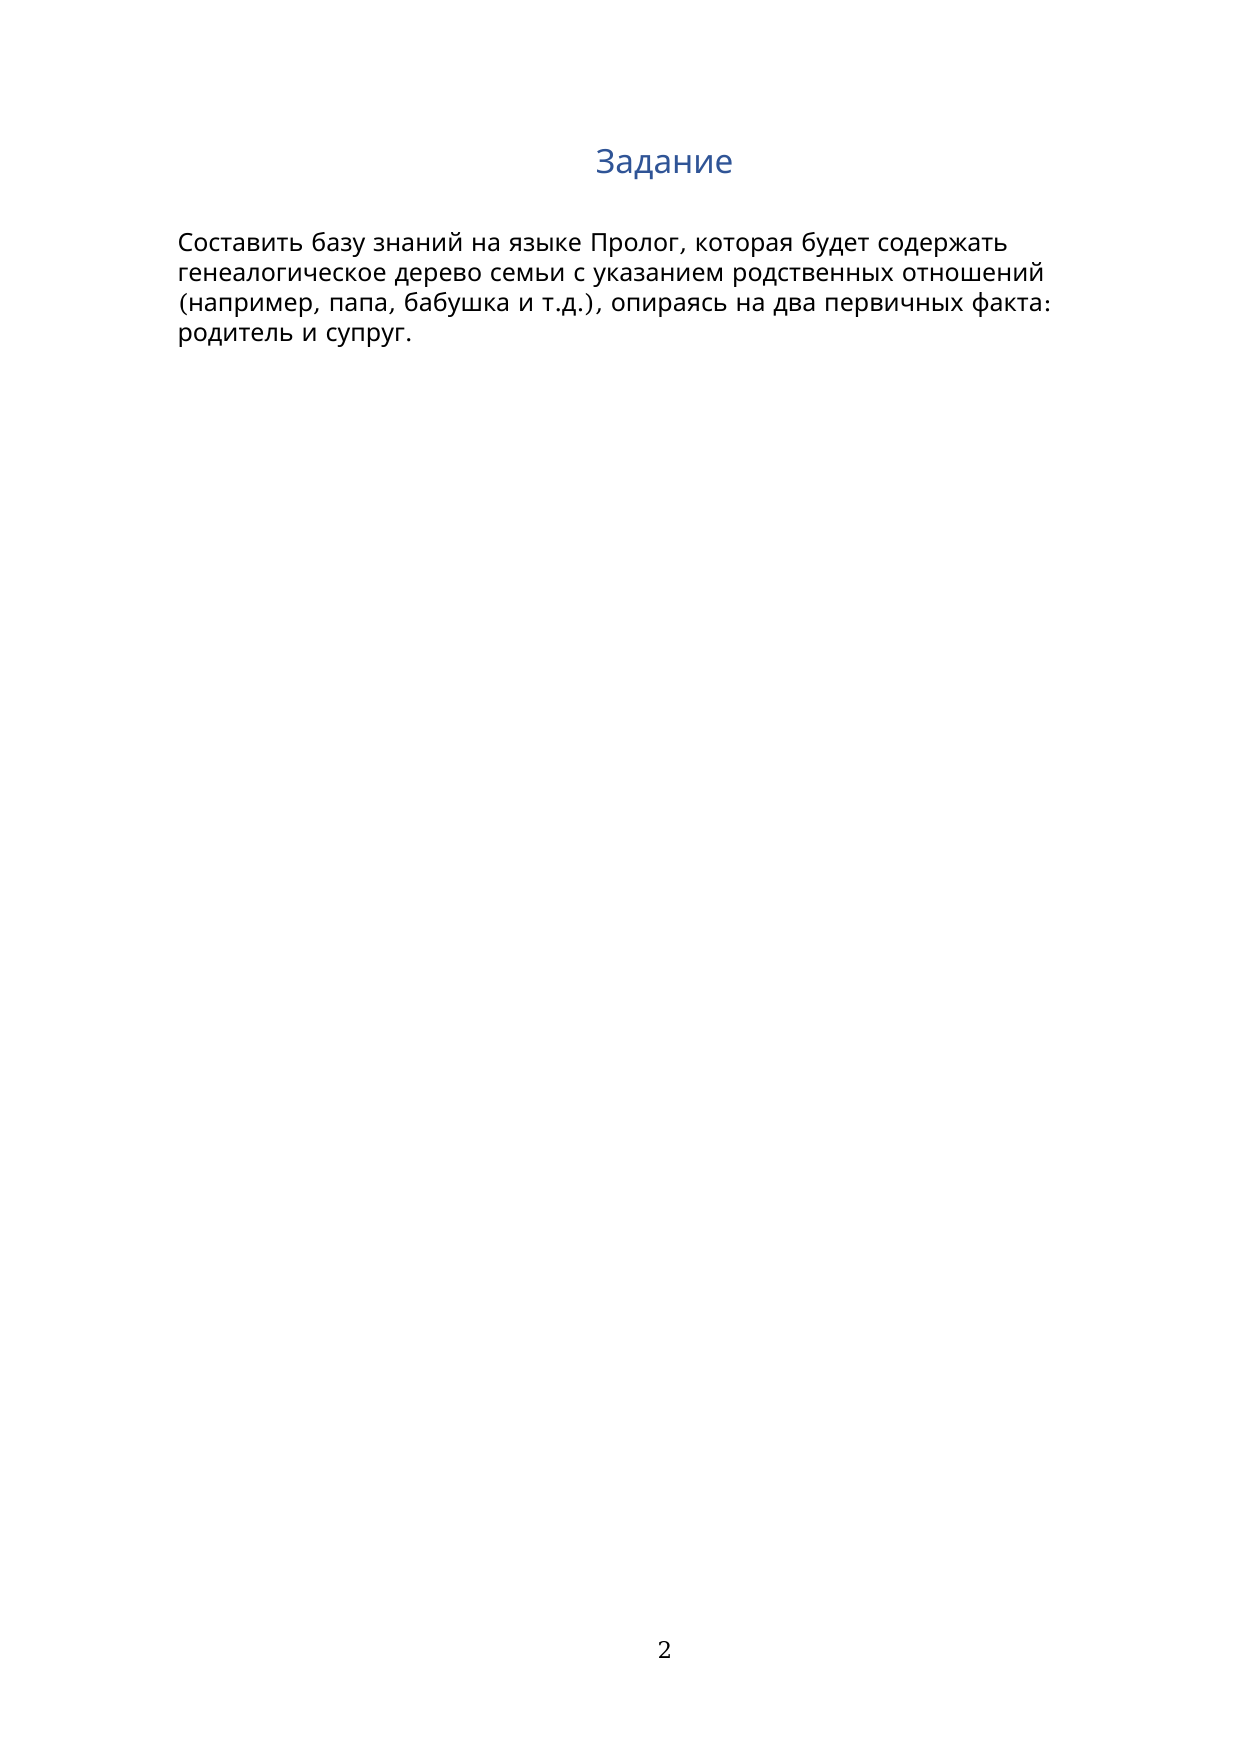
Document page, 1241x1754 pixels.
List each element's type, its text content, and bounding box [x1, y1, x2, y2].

text Составить базу знаний на языке Пролог, которая будет содержать генеалогическое дерево семьи с указанием родственных отношений (например, папа, бабушка и т.д.), опираясь на два первичных факта: родитель и супруг. [177, 227, 1152, 347]
subtitle Задание [177, 140, 1152, 180]
